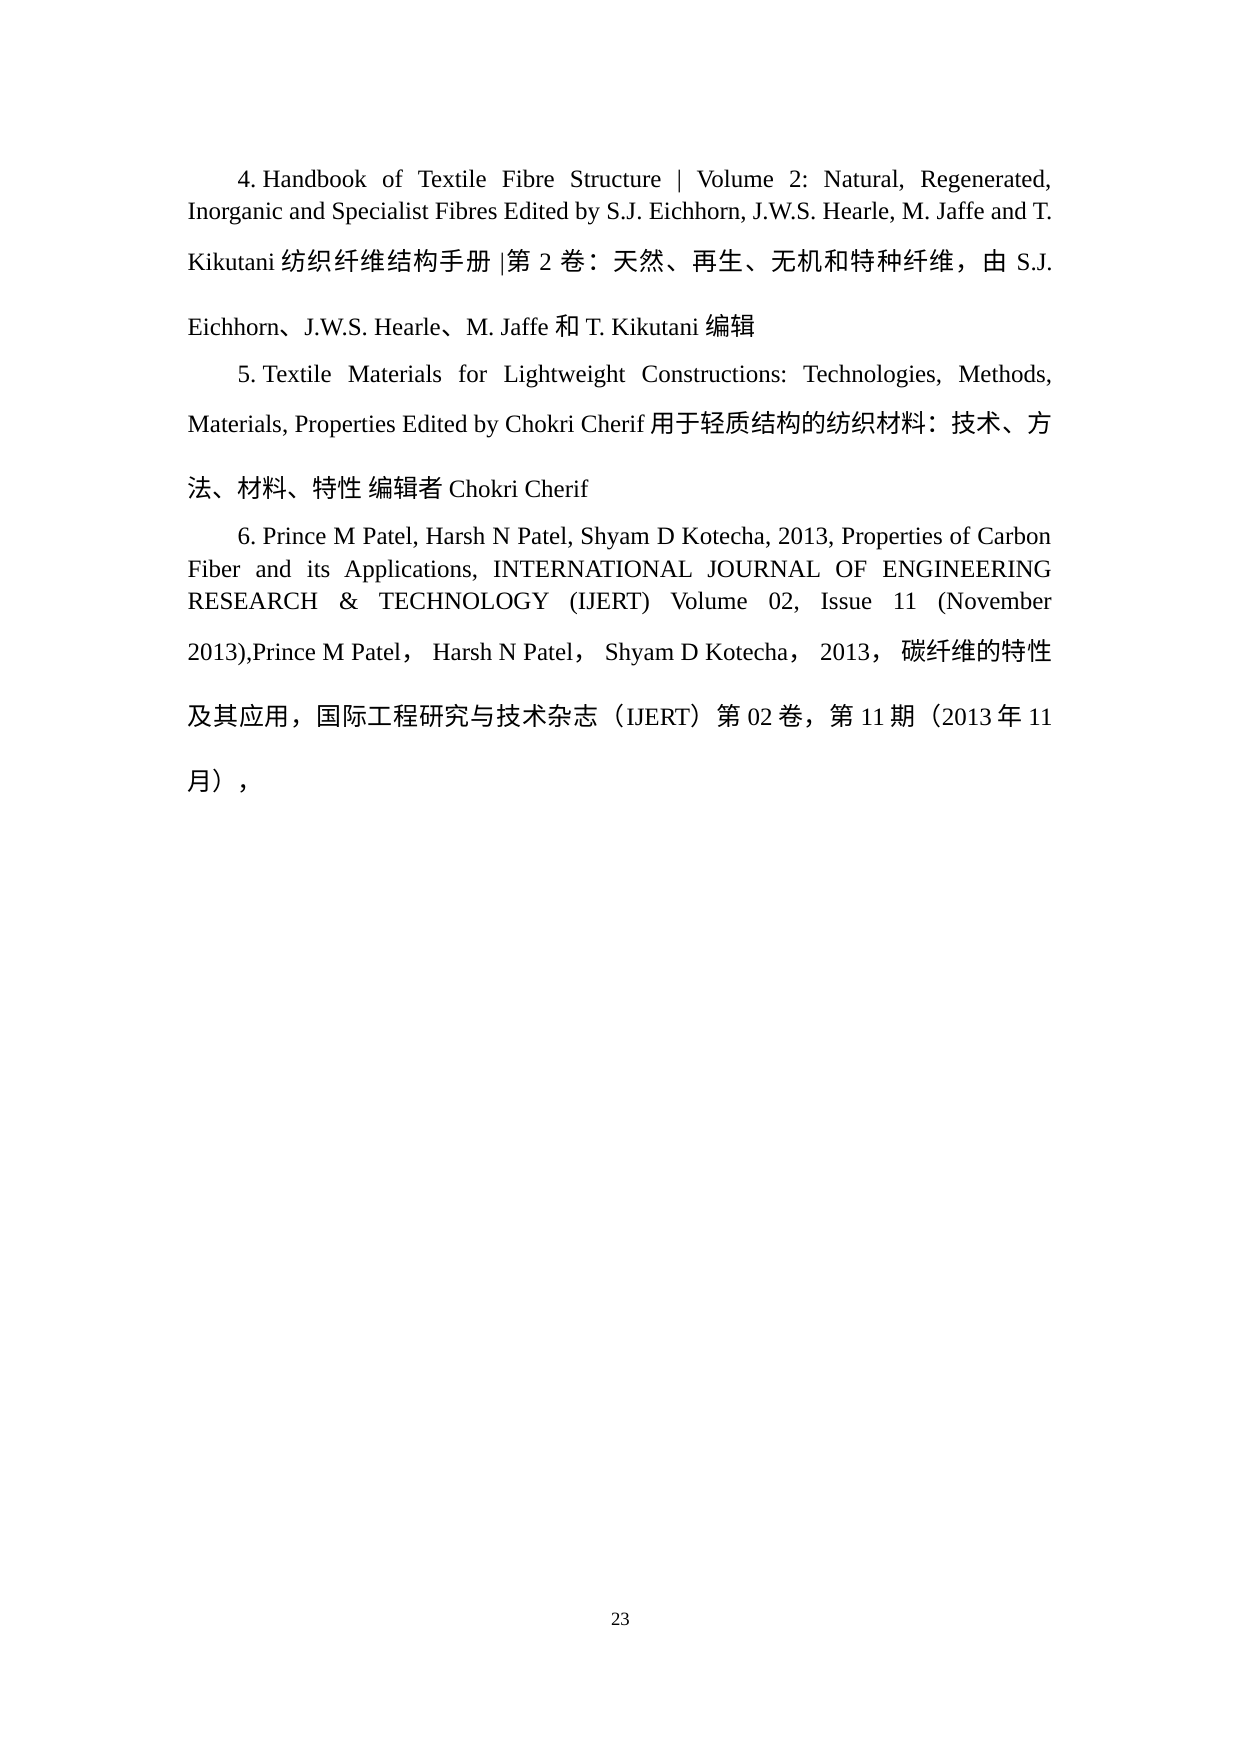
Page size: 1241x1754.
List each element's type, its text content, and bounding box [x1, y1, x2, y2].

list Prince M Patel, Harsh N Patel, Shyam D Kotecha, 2013, Properties of Carbon Fiber and its Applications, INTERNATIONAL JOURNAL OF ENGINEERING RESEARCH & TECHNOLOGY (IJERT) Volume 02, Issue 11 (November 2013),Prince M Patel， Harsh N Patel， Shyam D Kotecha， 2013， 碳纤维的特性及其应用，国际工程研究与技术杂志（IJERT）第02卷，第11期（2013年11月）， [187, 519, 1053, 812]
list Handbook of Textile Fibre Structure | Volume 2: Natural, Regenerated, Inorganic and Specialist Fibres Edited by S.J. Eichhorn, J.W.S. Hearle, M. Jaffe and T. Kikutani纺织纤维结构手册 |第 2 卷：天然、再生、无机和特种纤维，由 S.J. Eichhorn、J.W.S. Hearle、M. Jaffe 和 T. Kikutani 编辑 [187, 162, 1053, 357]
list Textile Materials for Lightweight Constructions: Technologies, Methods, Materials, Properties Edited by Chokri Cherif用于轻质结构的纺织材料：技术、方法、材料、特性 编辑者 Chokri Cherif [187, 357, 1053, 519]
